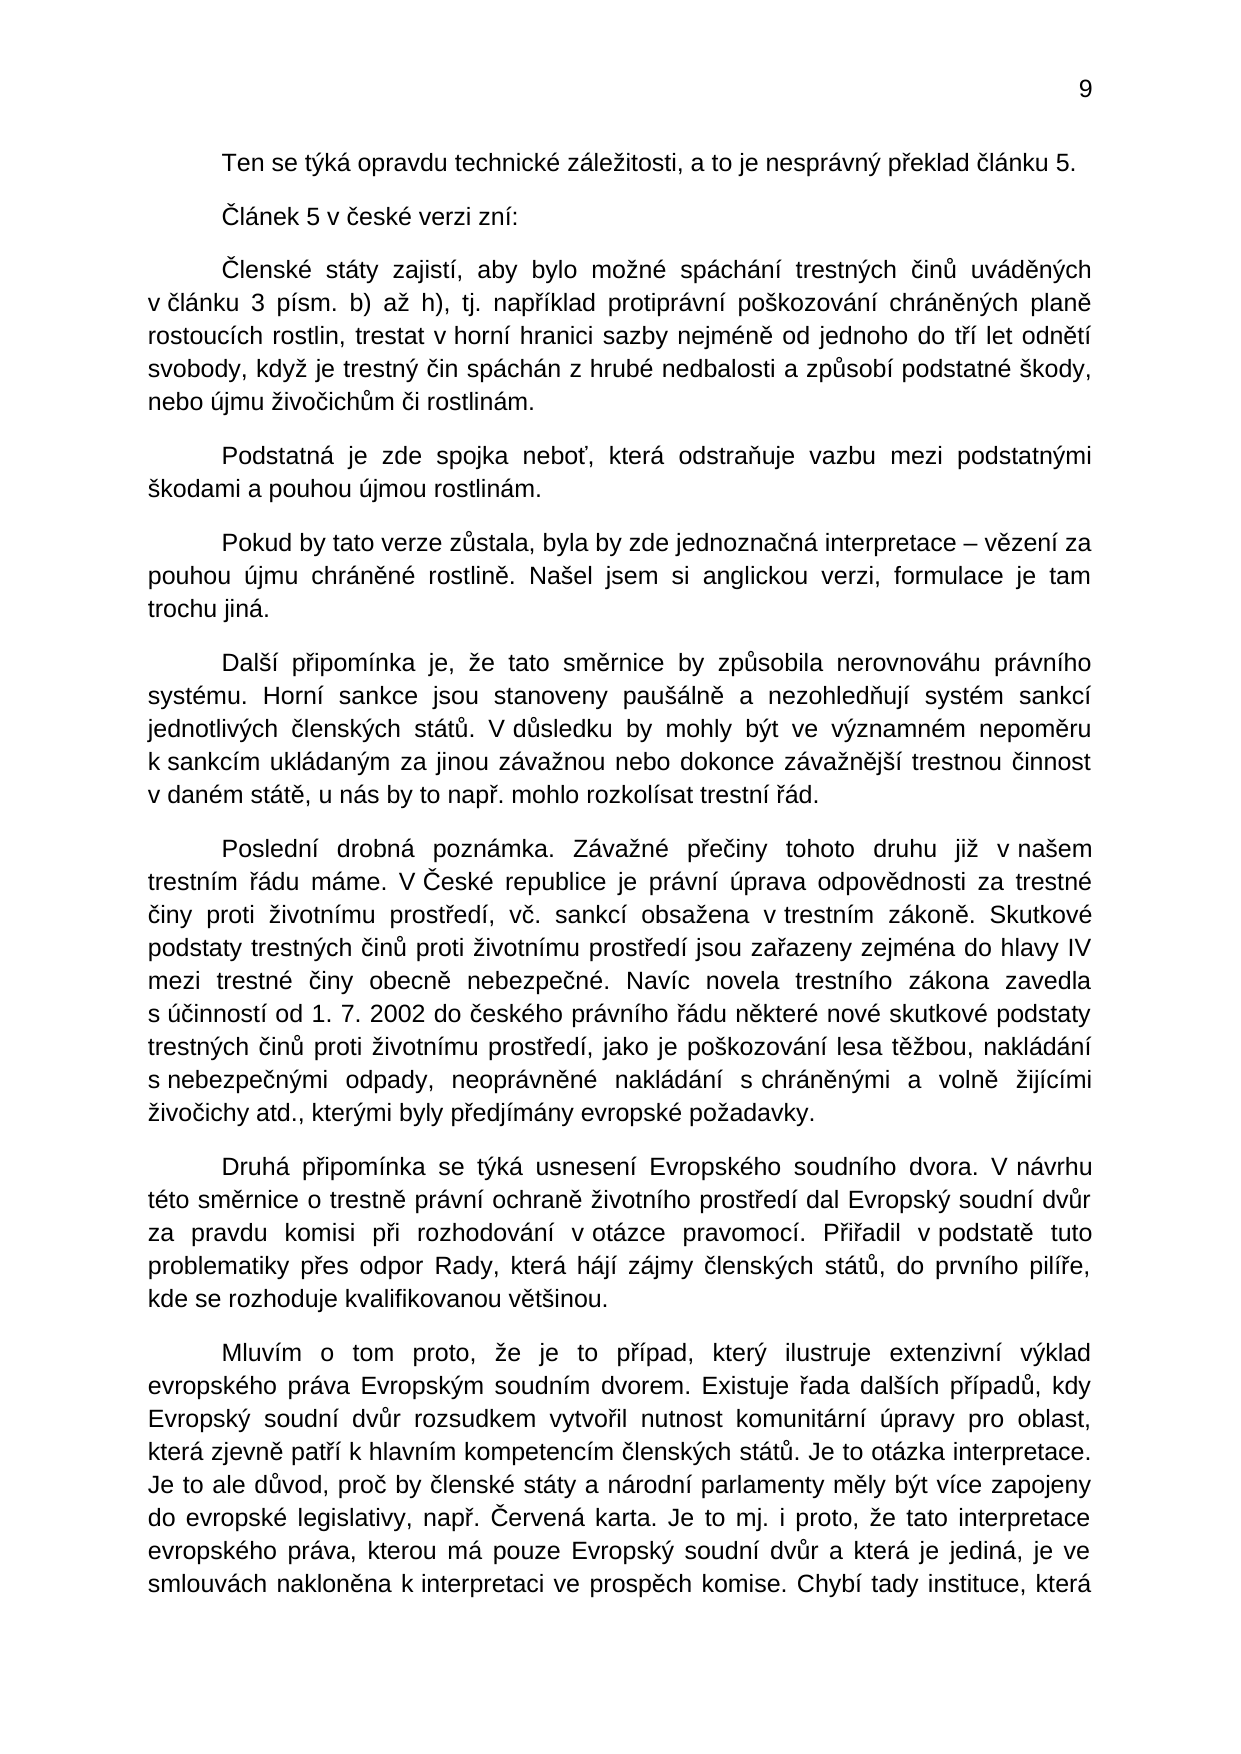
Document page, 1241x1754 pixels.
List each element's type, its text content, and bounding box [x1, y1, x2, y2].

text Poslední drobná poznámka. Závažné přečiny tohoto druhu již v našem trestním řádu máme. V České republice je právní úprava odpovědnosti za trestné činy proti životnímu prostředí, vč. sankcí obsažena v trestním zákoně. Skutkové podstaty trestných činů proti životnímu prostředí jsou zařazeny zejména do hlavy IV mezi trestné činy obecně nebezpečné. Navíc novela trestního zákona zavedla s účinností od 1. 7. 2002 do českého právního řádu některé nové skutkové podstaty trestných činů proti životnímu prostředí, jako je poškozování lesa těžbou, nakládání s nebezpečnými odpady, neoprávněné nakládání s chráněnými a volně žijícími živočichy atd., kterými byly předjímány evropské požadavky. [148, 834, 1093, 1127]
text Pokud by tato verze zůstala, byla by zde jednoznačná interpretace – vězení za pouhou újmu chráněné rostlině. Našel jsem si anglickou verzi, formulace je tam trochu jiná. [148, 528, 1093, 623]
text Podstatná je zde spojka neboť, která odstraňuje vazbu mezi podstatnými škodami a pouhou újmou rostlinám. [148, 441, 1093, 503]
text Ten se týká opravdu technické záležitosti, a to je nesprávný překlad článku 5. [148, 148, 1093, 176]
text Druhá připomínka se týká usnesení Evropského soudního dvora. V návrhu této směrnice o trestně právní ochraně životního prostředí dal Evropský soudní dvůr za pravdu komisi při rozhodování v otázce pravomocí. Přiřadil v podstatě tuto problematiky přes odpor Rady, která hájí zájmy členských států, do prvního pilíře, kde se rozhoduje kvalifikovanou většinou. [148, 1152, 1093, 1313]
text Členské státy zajistí, aby bylo možné spáchání trestných činů uváděných v článku 3 písm. b) až h), tj. například protiprávní poškozování chráněných planě rostoucích rostlin, trestat v horní hranici sazby nejméně od jednoho do tří let odnětí svobody, když je trestný čin spáchán z hrubé nedbalosti a způsobí podstatné škody, nebo újmu živočichům či rostlinám. [148, 255, 1093, 416]
text Článek 5 v české verzi zní: [148, 201, 1093, 230]
text Další připomínka je, že tato směrnice by způsobila nerovnováhu právního systému. Horní sankce jsou stanoveny paušálně a nezohledňují systém sankcí jednotlivých členských států. V důsledku by mohly být ve významném nepoměru k sankcím ukládaným za jinou závažnou nebo dokonce závažnější trestnou činnost v daném státě, u nás by to např. mohlo rozkolísat trestní řád. [148, 648, 1093, 809]
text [148, 1338, 1093, 1598]
